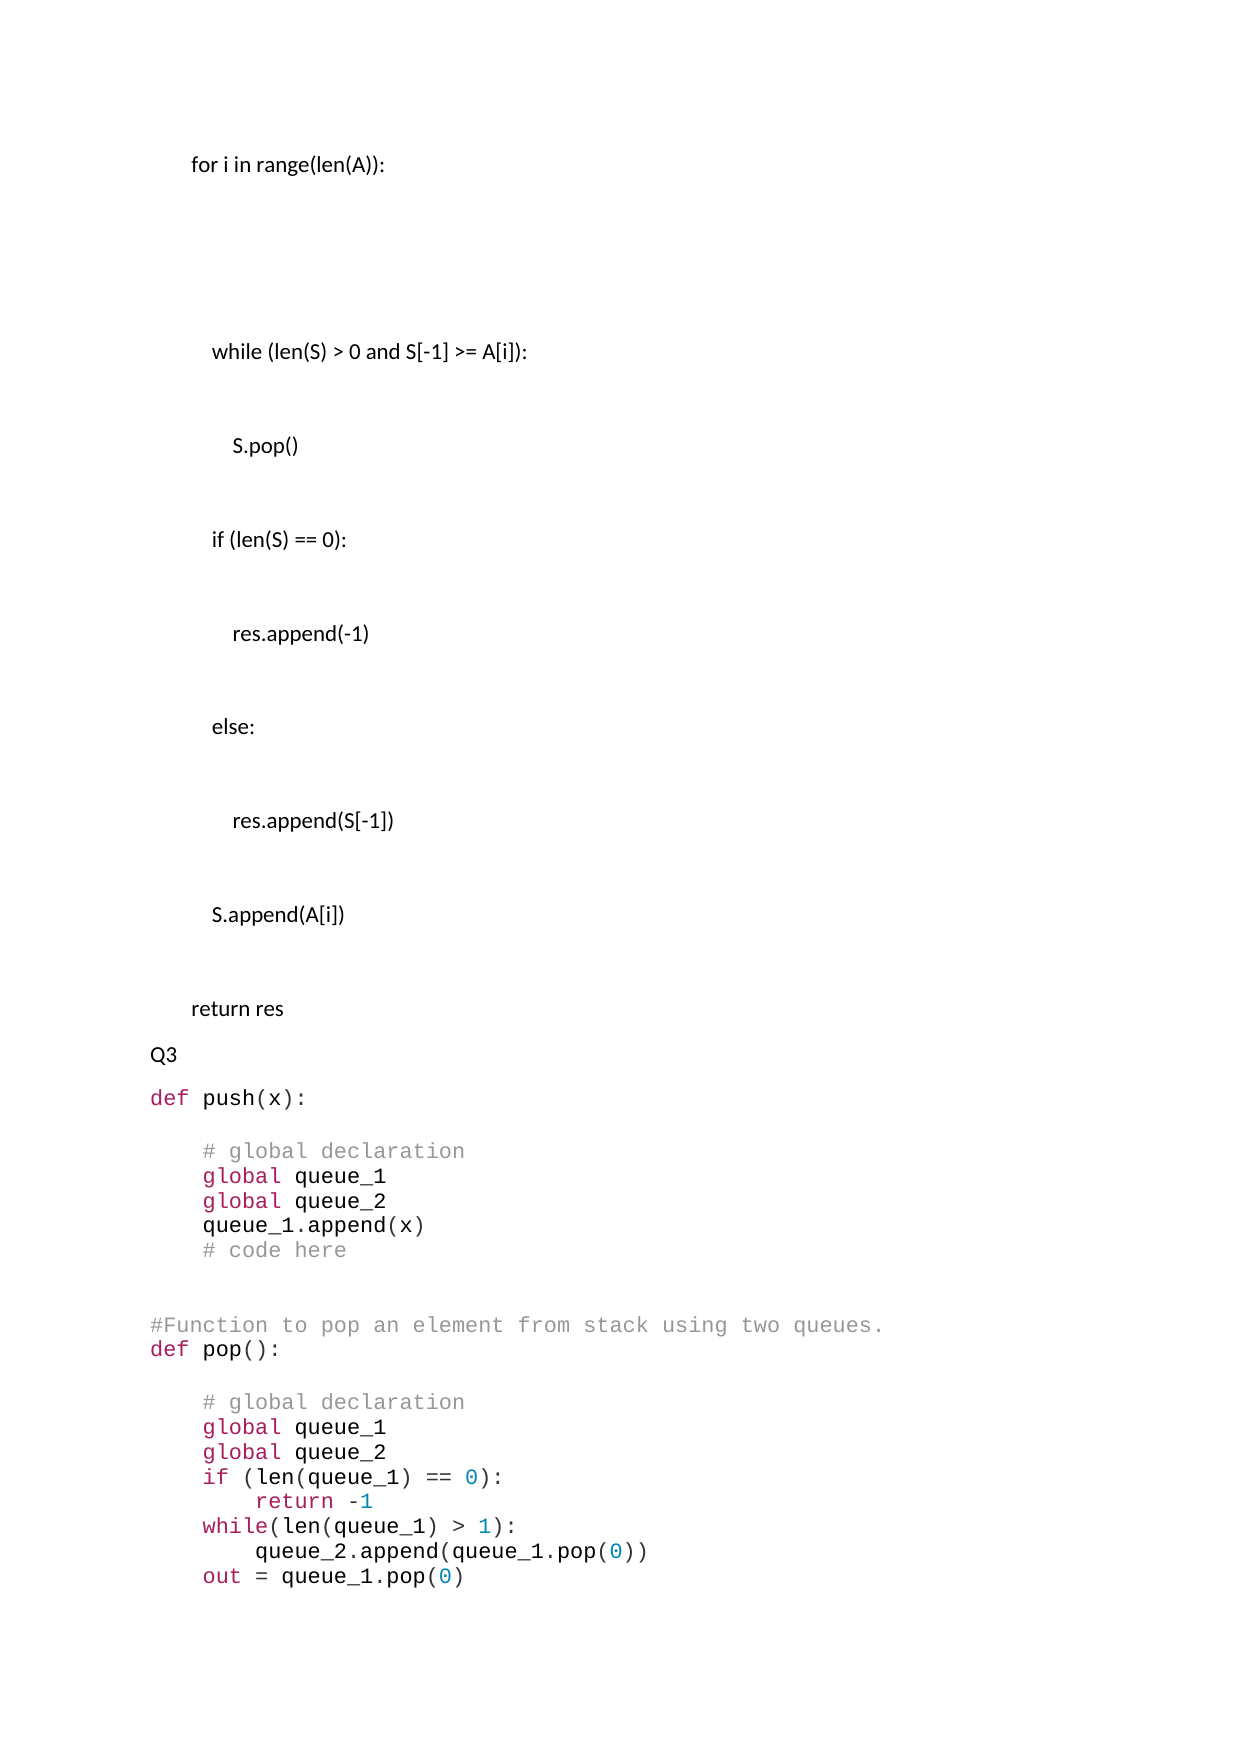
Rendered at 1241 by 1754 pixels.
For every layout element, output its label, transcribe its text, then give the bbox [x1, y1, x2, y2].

text def pop(): [150, 1339, 1090, 1363]
text return -1 [150, 1491, 1090, 1515]
text Q3 [150, 1041, 1090, 1069]
text # global declaration [150, 1140, 1090, 1165]
text for i in range(len(A)): [150, 150, 1090, 178]
text queue_2.append(queue_1.pop(0)) [150, 1540, 1090, 1565]
text # global declaration [150, 1391, 1090, 1416]
text #Function to pop an element from stack using two queues. [150, 1314, 1090, 1339]
text while(len(queue_1) > 1): [150, 1515, 1090, 1540]
text # code here [150, 1239, 1090, 1264]
text else: [150, 712, 1090, 741]
text queue_1.append(x) [150, 1215, 1090, 1239]
text S.pop() [150, 431, 1090, 459]
text if (len(S) == 0): [150, 525, 1090, 553]
text S.append(A[i]) [150, 900, 1090, 928]
text while (len(S) > 0 and S[-1] >= A[i]): [150, 337, 1090, 366]
text def push(x): [150, 1087, 1090, 1112]
text global queue_1 [150, 1416, 1090, 1441]
text global queue_1 [150, 1165, 1090, 1190]
text global queue_2 [150, 1441, 1090, 1466]
text out = queue_1.pop(0) [150, 1565, 1090, 1590]
text if (len(queue_1) == 0): [150, 1466, 1090, 1491]
text global queue_2 [150, 1190, 1090, 1215]
text res.append(S[-1]) [150, 806, 1090, 834]
text res.append(-1) [150, 619, 1090, 647]
text return res [150, 994, 1090, 1022]
